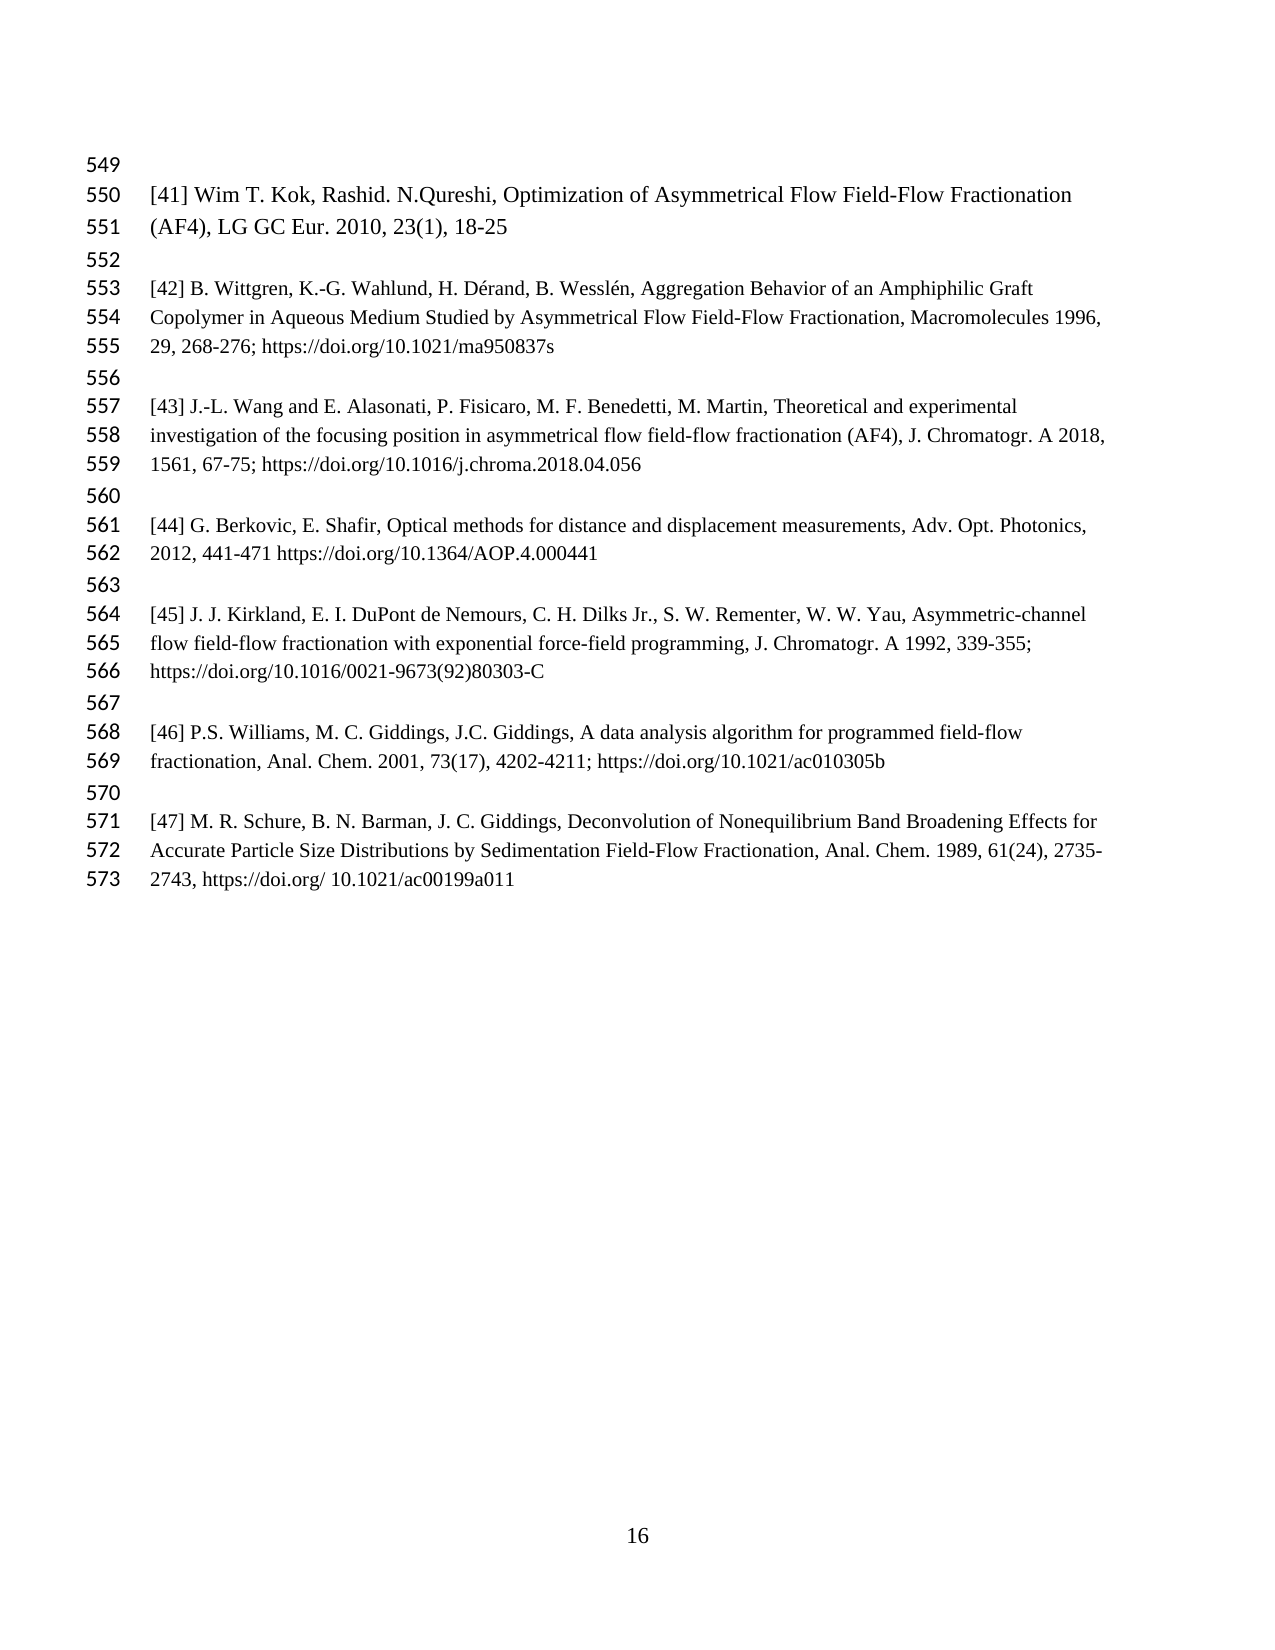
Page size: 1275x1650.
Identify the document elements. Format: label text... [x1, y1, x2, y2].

text [46] P.S. Williams, M. C. Giddings, J.C. Giddings, A data analysis algorithm for programmed field-flow fractionation, Anal. Chem. 2001, 73(17), 4202-4211; https://doi.org/10.1021/ac010305b [150, 720, 1125, 773]
text [42] B. Wittgren, K.-G. Wahlund, H. Dérand, B. Wesslén, Aggregation Behavior of an Amphiphilic Graft Copolymer in Aqueous Medium Studied by Asymmetrical Flow Field-Flow Fractionation, Macromolecules 1996, 29, 268-276; https://doi.org/10.1021/ma950837s [150, 276, 1125, 358]
text [44] G. Berkovic, E. Shafir, Optical methods for distance and displacement measurements, Adv. Opt. Photonics, 2012, 441-471 https://doi.org/10.1364/AOP.4.000441 [150, 512, 1125, 565]
text [43] J.-L. Wang and E. Alasonati, P. Fisicaro, M. F. Benedetti, M. Martin, Theoretical and experimental investigation of the focusing position in asymmetrical flow field-flow fractionation (AF4), J. Chromatogr. A 2018, 1561, 67-75; https://doi.org/10.1016/j.chroma.2018.04.056 [150, 394, 1125, 476]
text [45] J. J. Kirkland, E. I. DuPont de Nemours, C. H. Dilks Jr., S. W. Rementer, W. W. Yau, Asymmetric-channel flow field-flow fractionation with exponential force-field programming, J. Chromatogr. A 1992, 339-355; https://doi.org/10.1016/0021-9673(92)80303-C [150, 602, 1125, 683]
text [41] Wim T. Kok, Rashid. N.Qureshi, Optimization of Asymmetrical Flow Field-Flow Fractionation (AF4), LG GC Eur. 2010, 23(1), 18-25 [150, 182, 1125, 239]
text [47] M. R. Schure, B. N. Barman, J. C. Giddings, Deconvolution of Nonequilibrium Band Broadening Effects for Accurate Particle Size Distributions by Sedimentation Field-Flow Fractionation, Anal. Chem. 1989, 61(24), 2735-2743, https://doi.org/ 10.1021/ac00199a011 [150, 809, 1125, 891]
